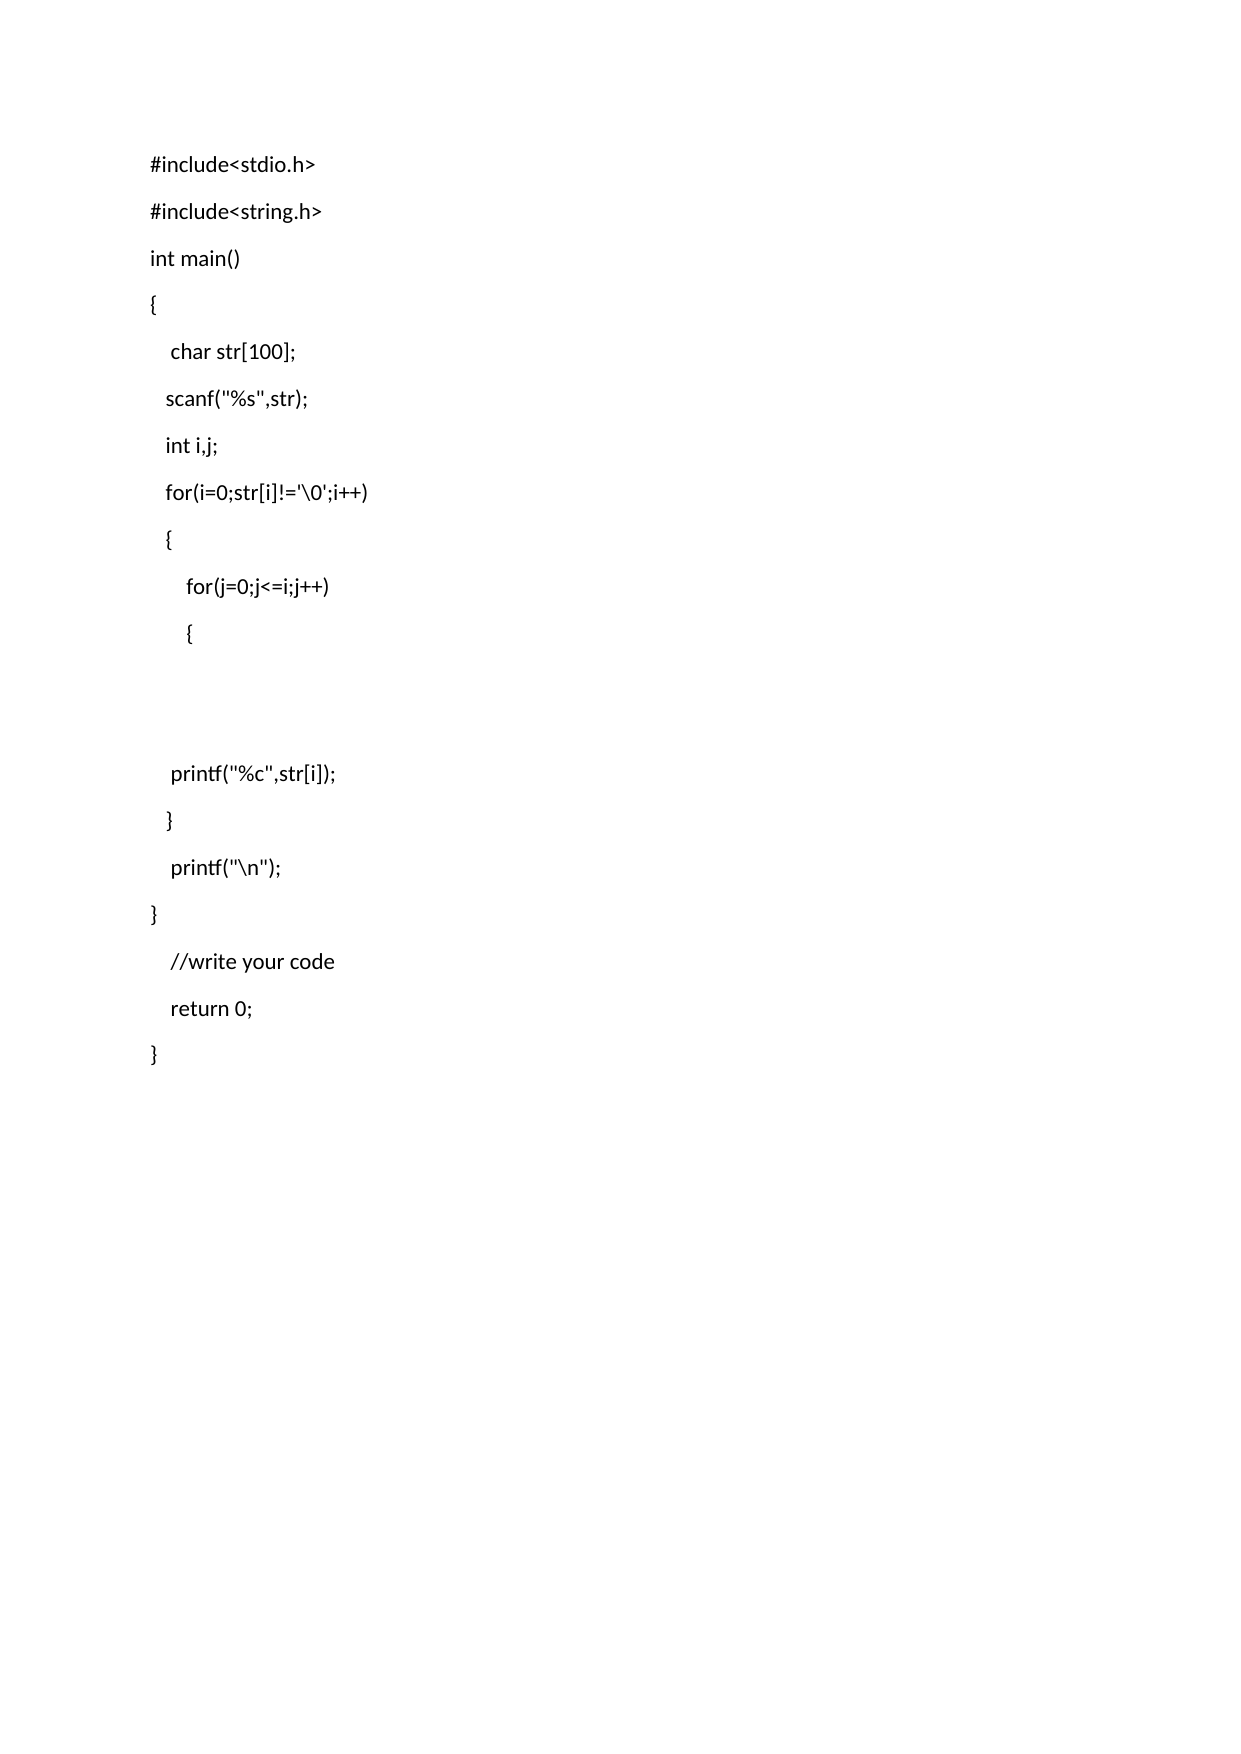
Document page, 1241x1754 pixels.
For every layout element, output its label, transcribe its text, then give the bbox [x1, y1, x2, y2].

text { [150, 291, 1090, 319]
text printf("\n"); [150, 853, 1090, 881]
text printf("%c",str[i]); [150, 759, 1090, 787]
text } [150, 806, 1090, 834]
text int main() [150, 244, 1090, 272]
text } [150, 1041, 1090, 1069]
text for(j=0;j<=i;j++) [150, 572, 1090, 600]
text { [150, 619, 1090, 647]
text } [150, 900, 1090, 928]
text scanf("%s",str); [150, 384, 1090, 412]
text { [150, 525, 1090, 553]
text for(i=0;str[i]!='\0';i++) [150, 478, 1090, 506]
text int i,j; [150, 431, 1090, 459]
text char str[100]; [150, 337, 1090, 366]
text //write your code [150, 947, 1090, 975]
text return 0; [150, 994, 1090, 1022]
text #include<stdio.h> [150, 150, 1090, 178]
text #include<string.h> [150, 197, 1090, 225]
